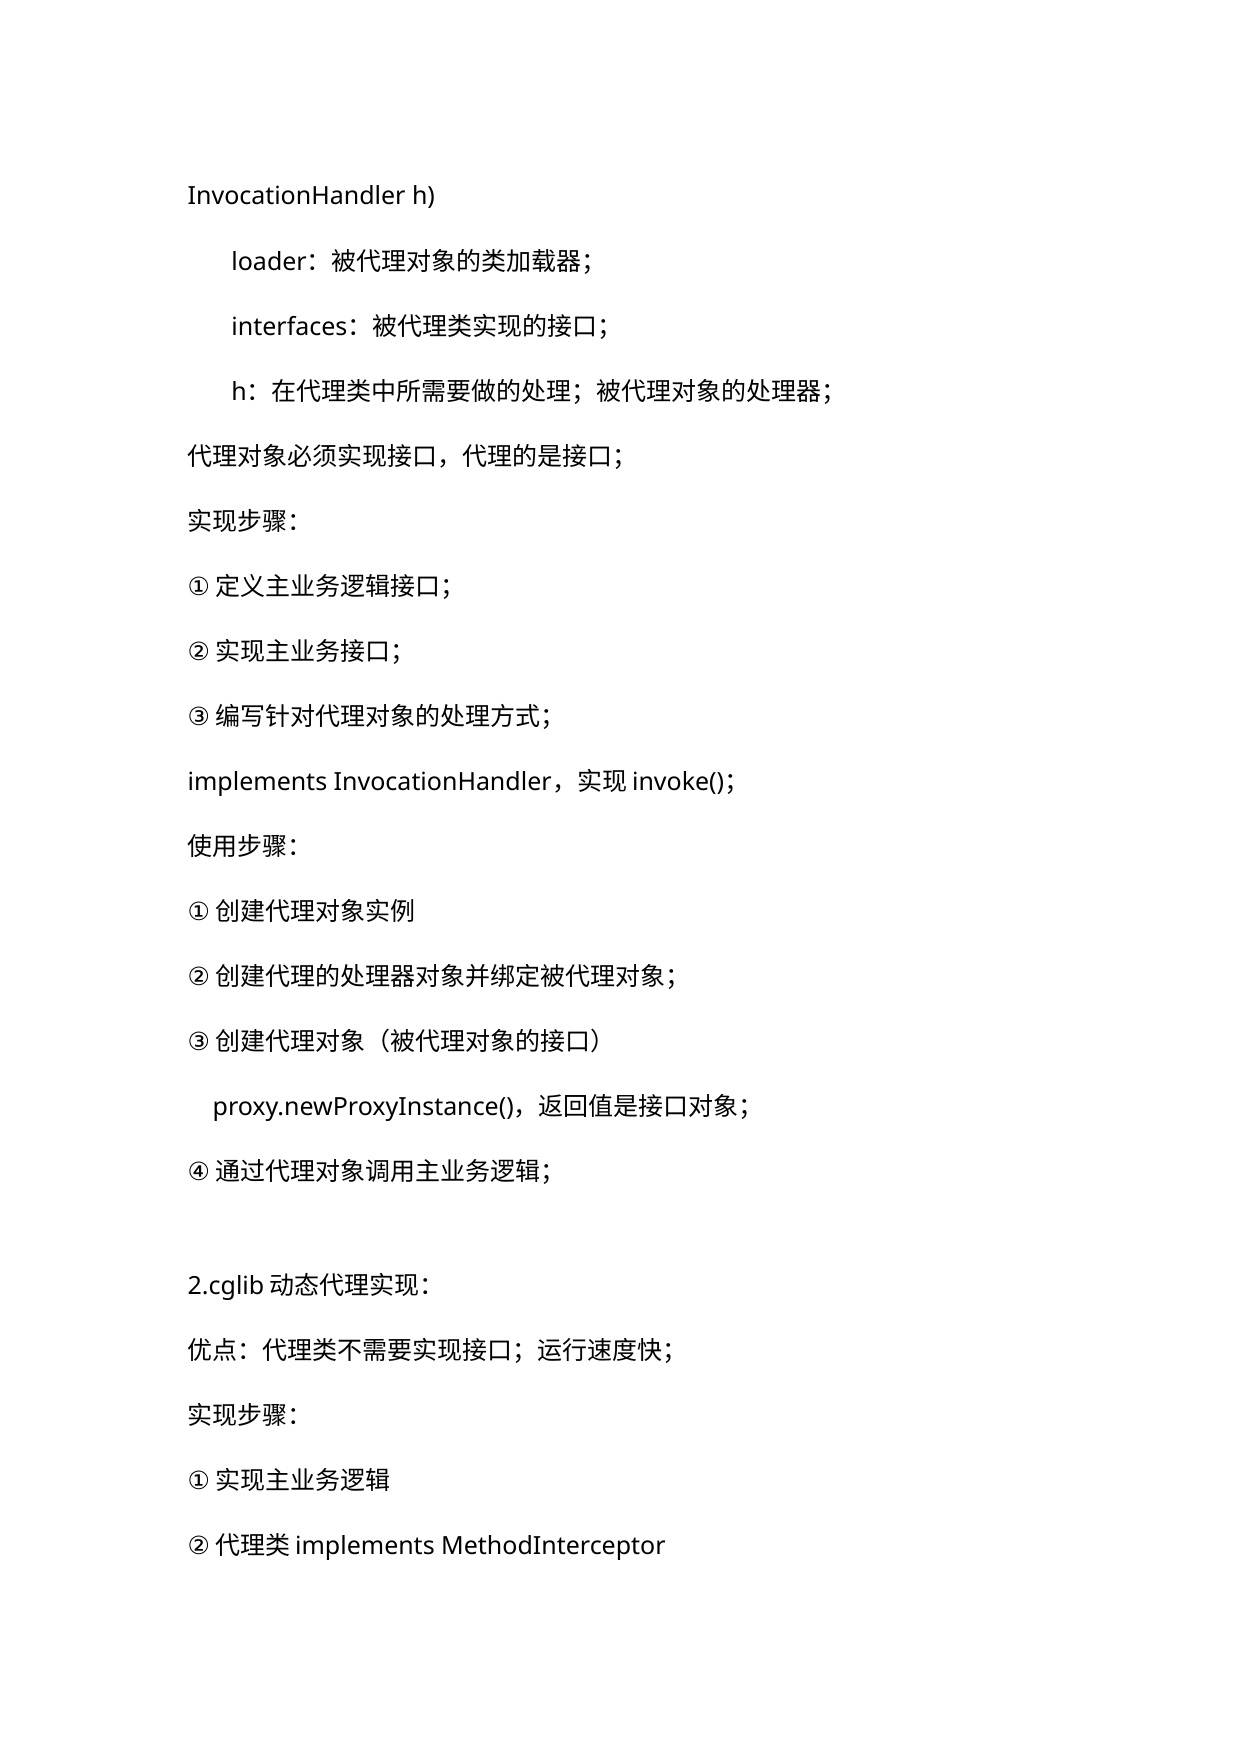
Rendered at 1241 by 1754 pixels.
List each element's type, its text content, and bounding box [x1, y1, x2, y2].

text ①定义主业务逻辑接口； [187, 552, 1053, 617]
text ③创建代理对象（被代理对象的接口） [187, 1007, 1053, 1072]
text static Object newProxyInstance(ClassLoader loader, Class<?>[] interfaces, InvocationHandler h) [187, 162, 1053, 227]
text ④通过代理对象调用主业务逻辑； [187, 1137, 1053, 1202]
text 使用步骤： [187, 812, 1053, 877]
text loader：被代理对象的类加载器； [187, 227, 1053, 292]
text ①创建代理对象实例 [187, 877, 1053, 942]
text ③编写针对代理对象的处理方式； [187, 682, 1053, 747]
text h：在代理类中所需要做的处理；被代理对象的处理器； [187, 357, 1053, 422]
text 实现步骤： [187, 1381, 1053, 1446]
text 实现步骤： [187, 487, 1053, 552]
text 代理对象必须实现接口，代理的是接口； [187, 422, 1053, 487]
text ②创建代理的处理器对象并绑定被代理对象； [187, 942, 1053, 1007]
text 优点：代理类不需要实现接口；运行速度快； [187, 1316, 1053, 1381]
subtitle 2.cglib动态代理实现： [187, 1251, 1053, 1316]
text interfaces：被代理类实现的接口； [187, 292, 1053, 357]
text ②代理类implements MethodInterceptor [187, 1511, 1053, 1576]
text proxy.newProxyInstance()，返回值是接口对象； [187, 1072, 1053, 1137]
text ②实现主业务接口； [187, 617, 1053, 682]
text ①实现主业务逻辑 [187, 1446, 1053, 1511]
text implements InvocationHandler，实现invoke()； [187, 747, 1053, 812]
